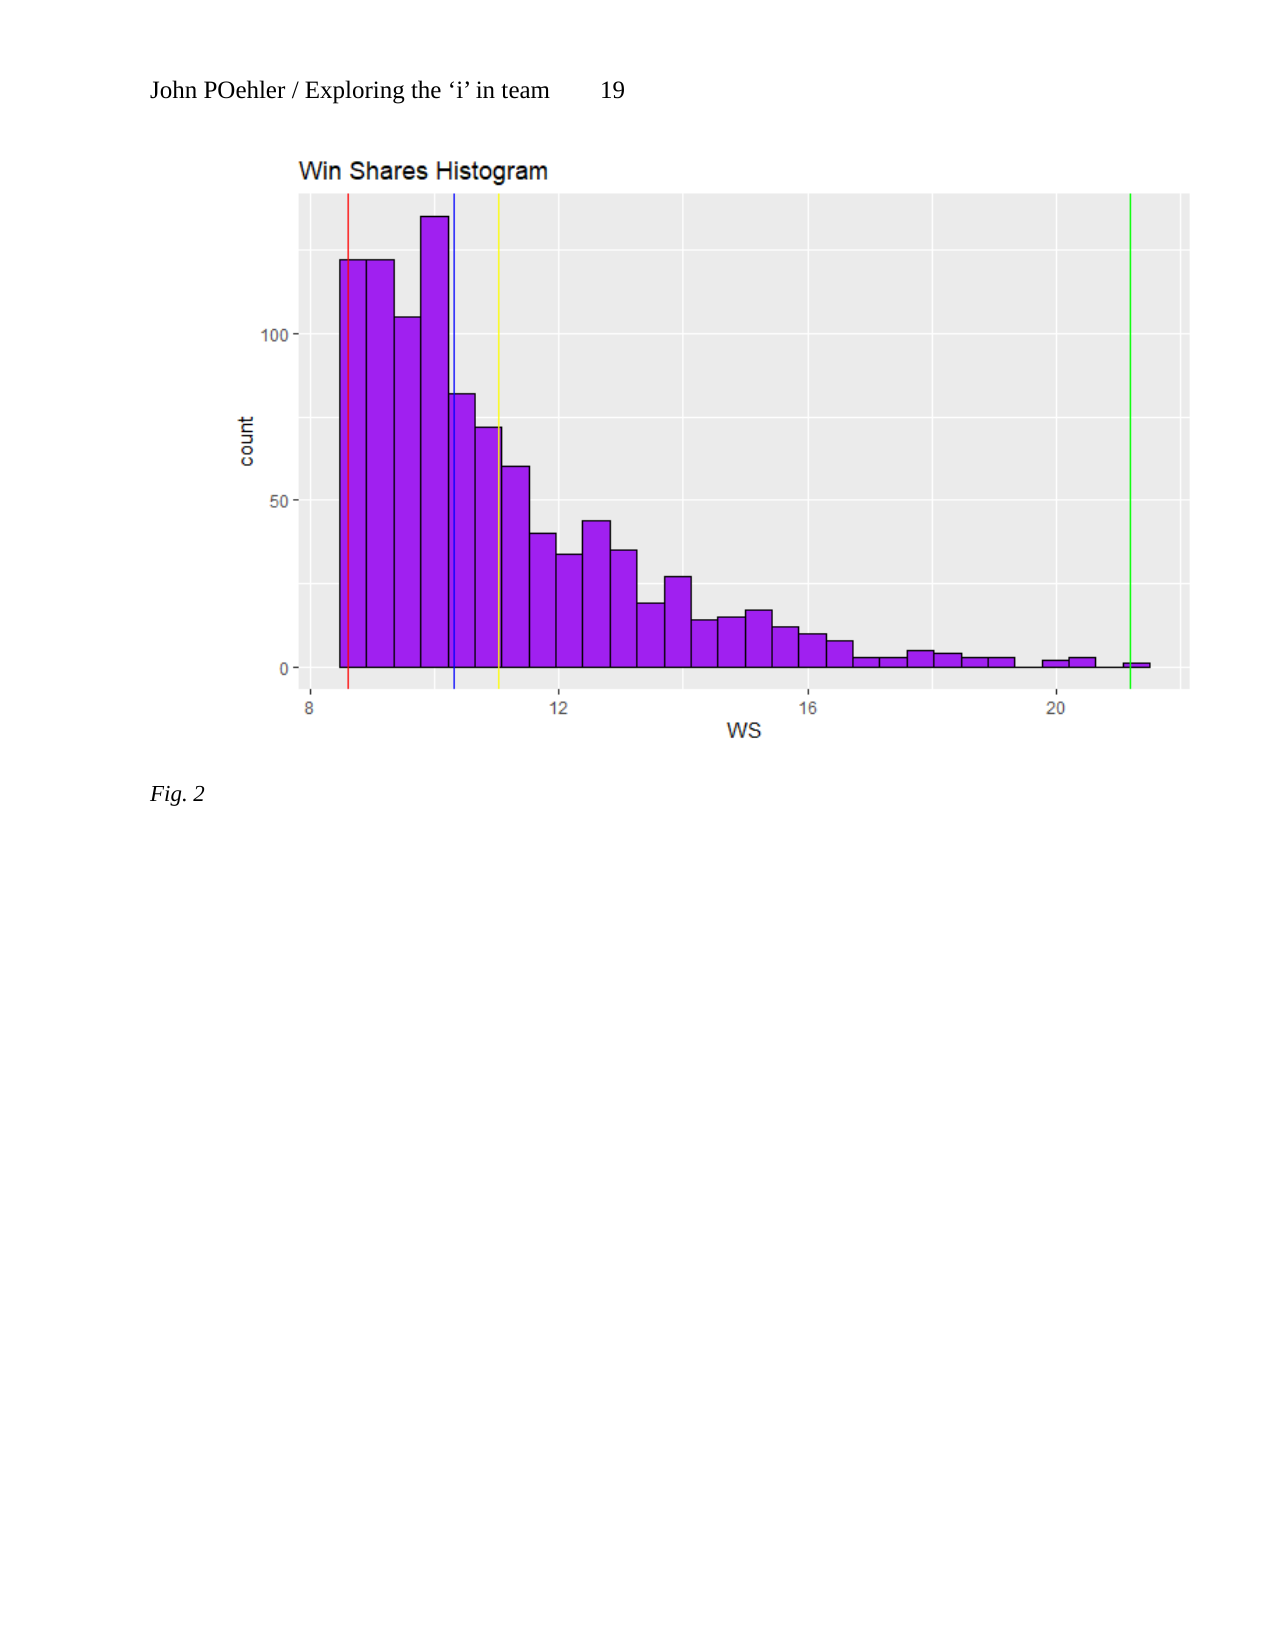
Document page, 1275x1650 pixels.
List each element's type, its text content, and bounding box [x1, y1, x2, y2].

text Fig. 2 [150, 780, 1125, 807]
picture [225, 150, 1200, 752]
